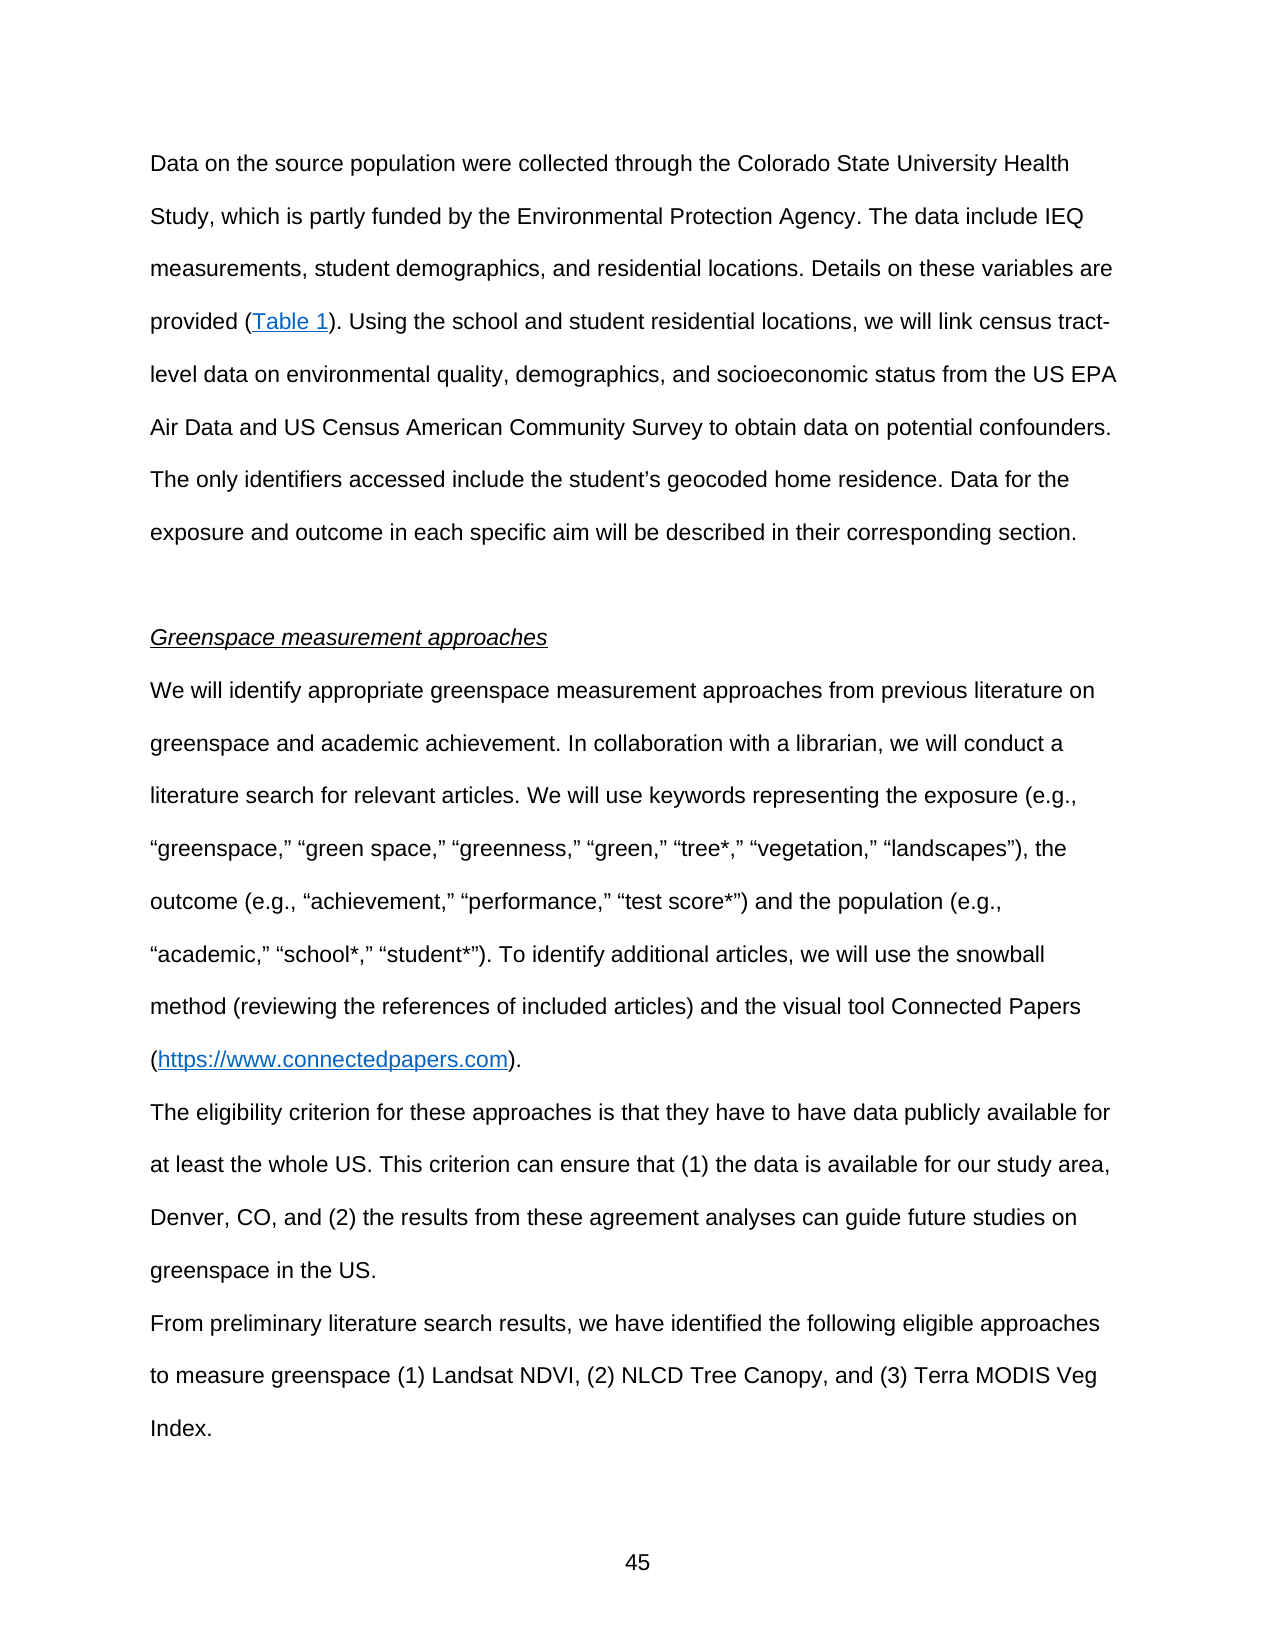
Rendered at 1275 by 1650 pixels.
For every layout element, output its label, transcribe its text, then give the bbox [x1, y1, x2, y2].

text Data on the source population were collected through the Colorado State University Health Study, which is partly funded by the Environmental Protection Agency. The data include IEQ measurements, student demographics, and residential locations. Details on these variables are provided (Table 1). Using the school and student residential locations, we will link census tract-level data on environmental quality, demographics, and socioeconomic status from the US EPA Air Data and US Census American Community Survey to obtain data on potential confounders. The only identifiers accessed include the student’s geocoded home residence. Data for the exposure and outcome in each specific aim will be described in their corresponding section. [150, 150, 1125, 545]
text From preliminary literature search results, we have identified the following eligible approaches to measure greenspace (1) Landsat NDVI, (2) NLCD Tree Canopy, and (3) Terra MODIS Veg Index. [150, 1309, 1125, 1441]
text The eligibility criterion for these approaches is that they have to have data publicly available for at least the whole US. This criterion can ensure that (1) the data is available for our study area, Denver, CO, and (2) the results from these agreement analyses can guide future studies on greenspace in the US. [150, 1099, 1125, 1283]
text We will identify appropriate greenspace measurement approaches from previous literature on greenspace and academic achievement. In collaboration with a librarian, we will conduct a literature search for relevant articles. We will use keywords representing the exposure (e.g., “greenspace,” “green space,” “greenness,” “green,” “tree*,” “vegetation,” “landscapes”), the outcome (e.g., “achievement,” “performance,” “test score*”) and the population (e.g., “academic,” “school*,” “student*”). To identify additional articles, we will use the snowball method (reviewing the references of included articles) and the visual tool Connected Papers (https://www.connectedpapers.com). [150, 677, 1125, 1072]
subtitle Greenspace measurement approaches [150, 624, 1125, 651]
